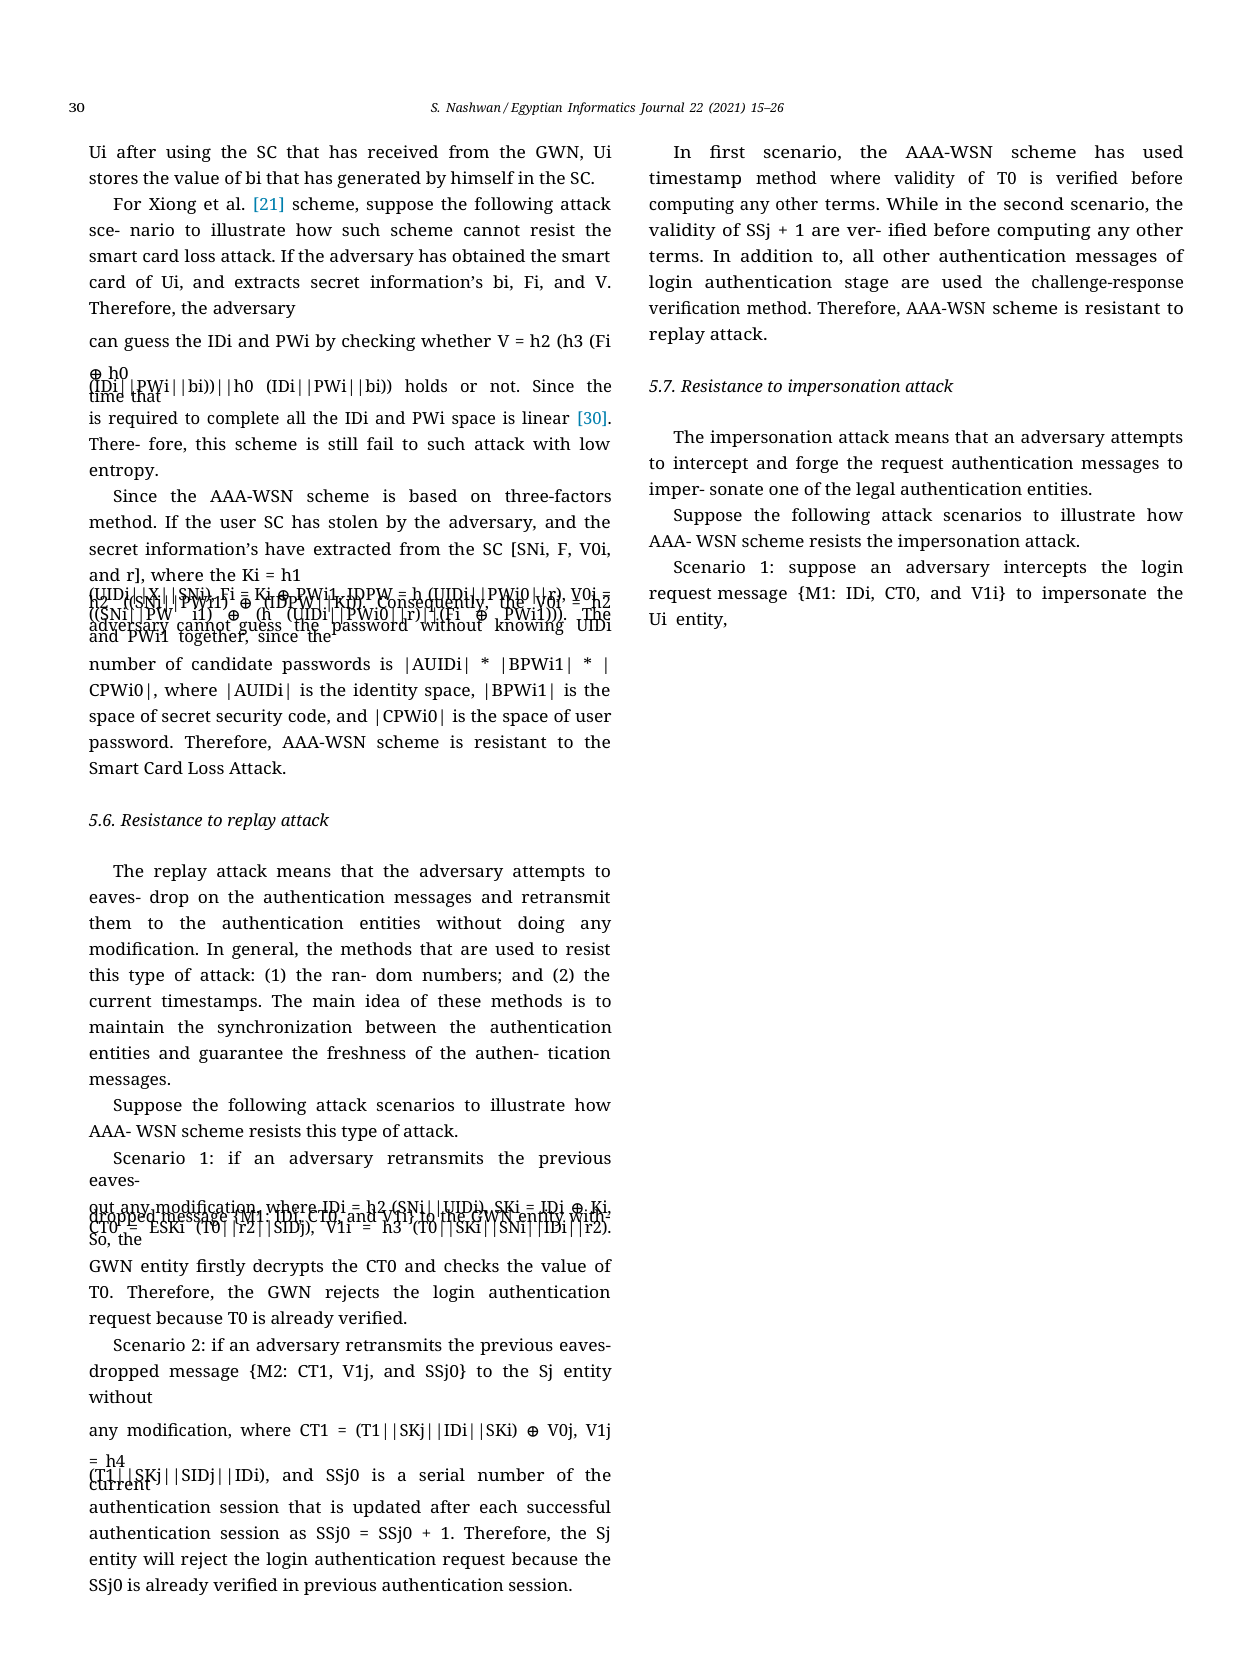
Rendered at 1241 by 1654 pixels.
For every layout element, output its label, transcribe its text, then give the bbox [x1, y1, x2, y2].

text Scenario 1: suppose an adversary intercepts the login request message {M1: IDi, CT0, and V1i} to impersonate the Ui entity, [649, 556, 1184, 631]
text Suppose the following attack scenarios to illustrate how AAA- WSN scheme resists the impersonation attack. [649, 503, 1184, 552]
text Ui after using the SC that has received from the GWN, Ui stores the value of bi that has generated by himself in the SC. [88, 140, 612, 189]
text any modification, where CT1 = (T1||SKj||IDi||SKi) ⊕ V0j, V1j = h4 [88, 1411, 612, 1474]
text is required to complete all the IDi and PWi space is linear [30]. There- fore, this scheme is still fail to such attack with low entropy. [88, 407, 612, 482]
text The impersonation attack means that an adversary attempts to intercept and forge the request authentication messages to imper- sonate one of the legal authentication entities. [649, 425, 1184, 500]
text Scenario 2: if an adversary retransmits the previous eaves- dropped message {M2: CT1, V1j, and SSj0} to the Sj entity without [88, 1333, 612, 1408]
list Resistance to impersonation attack [649, 374, 1184, 397]
text Suppose the following attack scenarios to illustrate how AAA- WSN scheme resists this type of attack. [88, 1094, 612, 1143]
list Resistance to replay attack [89, 808, 612, 831]
text (T1||SKj||SIDj||IDi), and SSj0 is a serial number of the current [88, 1474, 612, 1493]
text number of candidate passwords is |AUIDi| * |BPWi1| * |CPWi0|, where |AUIDi| is the identity space, |BPWi1| is the space of secret security code, and |CPWi0| is the space of user password. Therefore, AAA-WSN scheme is resistant to the Smart Card Loss Attack. [88, 653, 612, 779]
text For Xiong et al. [21] scheme, suppose the following attack sce- nario to illustrate how such scheme cannot resist the smart card loss attack. If the adversary has obtained the smart card of Ui, and extracts secret information’s bi, Fi, and V. Therefore, the adversary [88, 192, 612, 319]
text (UIDi||X||SNi), Fi = Ki ⊕ PWi1, IDPW = h (UIDi||PWi0||r), V0i = h2 ((SNi||PWi1) ⊕ (IDPW||Ki)). Consequently, the V0i = h2 ((SNi||PW i1) ⊕ (h (UIDi||PWi0||r)||(Fi ⊕ PWi1))). The adversary cannot guess the password without knowing UIDi and PWi1 together, since the [88, 591, 612, 648]
text can guess the IDi and PWi by checking whether V = h2 (h3 (Fi ⊕ h0 [88, 322, 612, 385]
text GWN entity firstly decrypts the CT0 and checks the value of T0. Therefore, the GWN rejects the login authentication request because T0 is already verified. [88, 1255, 612, 1330]
text The replay attack means that the adversary attempts to eaves- drop on the authentication messages and retransmit them to the authentication entities without doing any modification. In general, the methods that are used to resist this type of attack: (1) the ran- dom numbers; and (2) the current timestamps. The main idea of these methods is to maintain the synchronization between the authentication entities and guarantee the freshness of the authen- tication messages. [88, 859, 612, 1091]
text Since the AAA-WSN scheme is based on three-factors method. If the user SC has stolen by the adversary, and the secret information’s have extracted from the SC [SNi, F, V0i, and r], where the Ki = h1 [88, 485, 612, 586]
text out any modification, where IDi = h2 (SNi||UIDi), SKi = IDi ⊕ Ki, dropped message {M1: IDi, CT0, and V1i} to the GWN entity with- CT0 = ESKi (T0||r2||SIDj), V1i = h3 (T0||SKi||SNi||IDi||r2). So, the [88, 1204, 612, 1250]
text authentication session that is updated after each successful authentication session as SSj0 = SSj0 + 1. Therefore, the Sj entity will reject the login authentication request because the SSj0 is already verified in previous authentication session. [88, 1496, 612, 1596]
text Scenario 1: if an adversary retransmits the previous eaves- [88, 1146, 612, 1192]
text (IDi||PWi||bi))||h0 (IDi||PWi||bi)) holds or not. Since the time that [88, 385, 612, 404]
text In first scenario, the AAA-WSN scheme has used timestamp method where validity of T0 is verified before computing any other terms. While in the second scenario, the validity of SSj + 1 are ver- ified before computing any other terms. In addition to, all other authentication messages of login authentication stage are used the challenge-response verification method. Therefore, AAA-WSN scheme is resistant to replay attack. [649, 140, 1184, 345]
